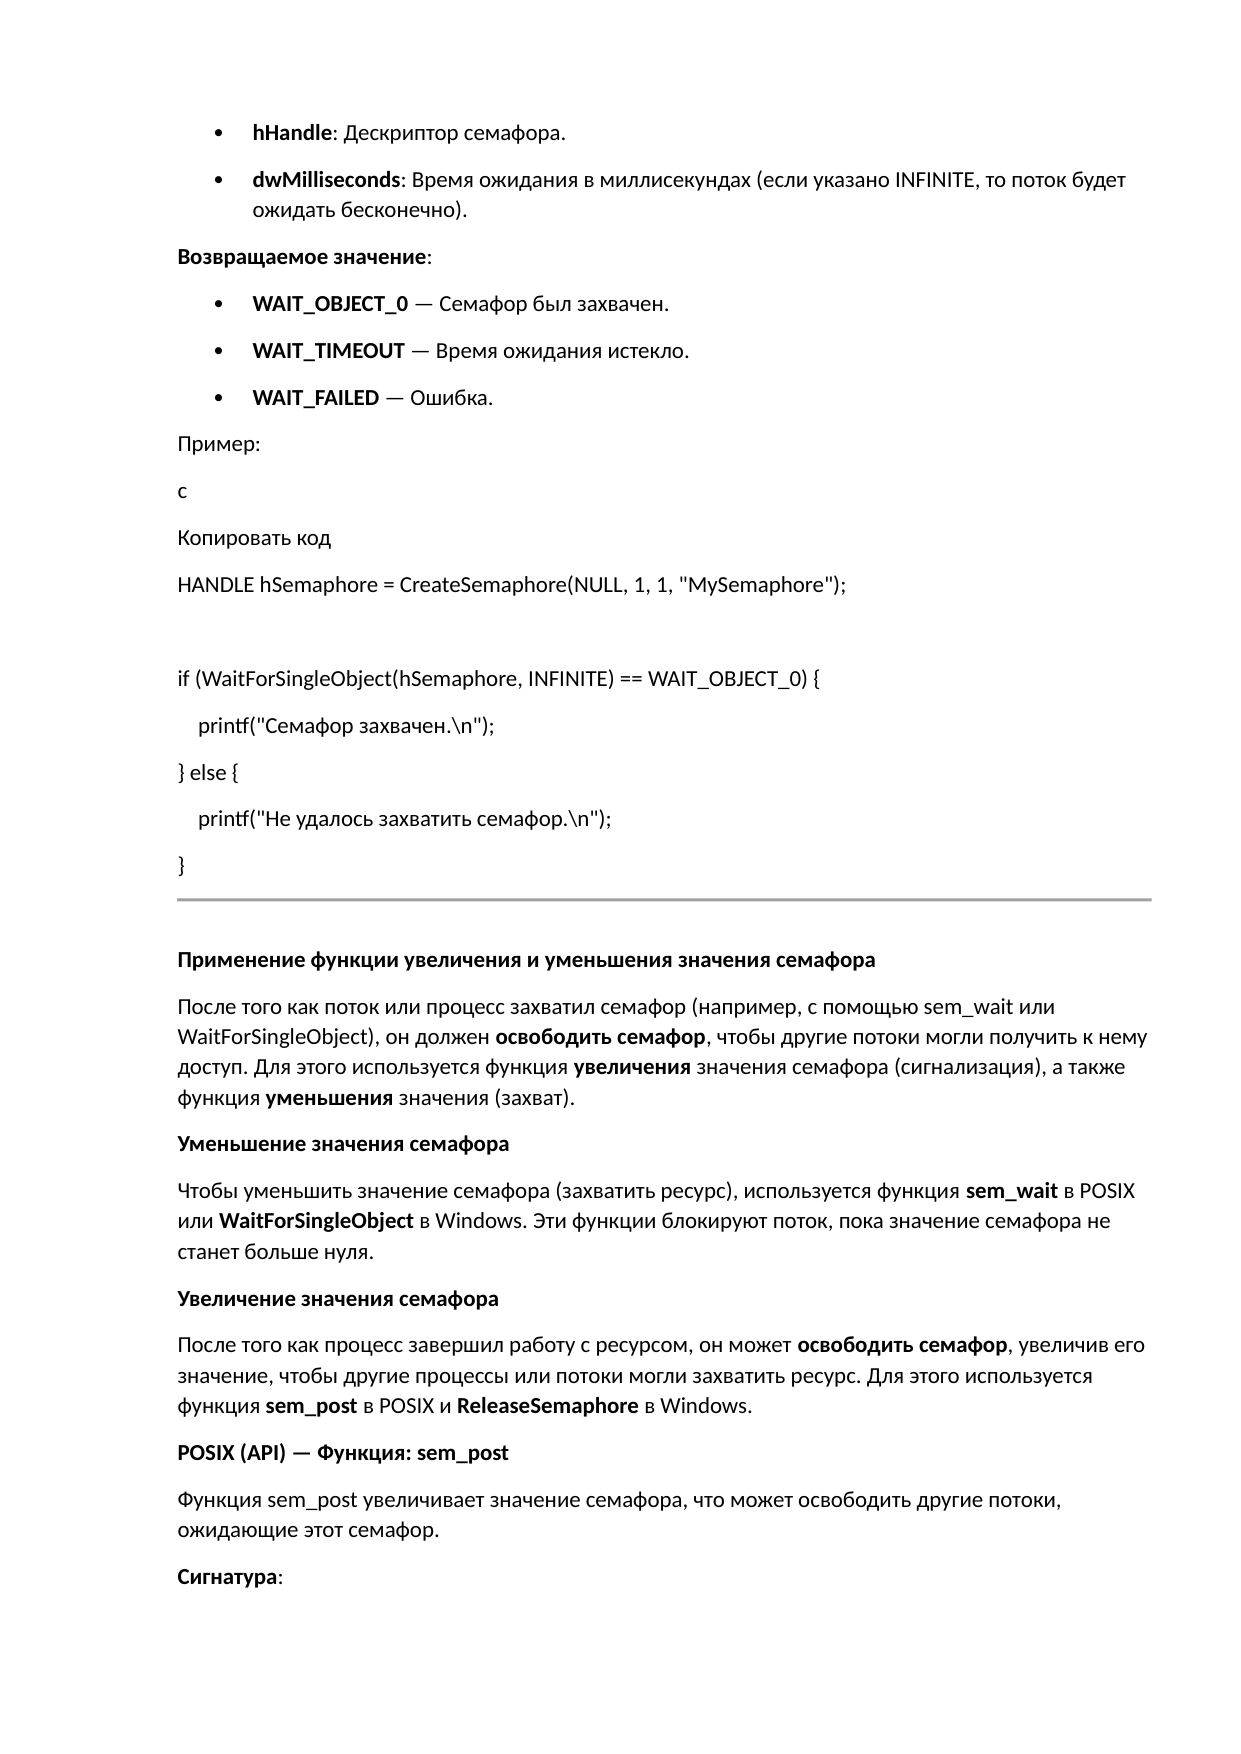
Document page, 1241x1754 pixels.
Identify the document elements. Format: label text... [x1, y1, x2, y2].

text Пример: [177, 429, 1152, 458]
text После того как поток или процесс захватил семафор (например, с помощью sem_wait или WaitForSingleObject), он должен освободить семафор, чтобы другие потоки могли получить к нему доступ. Для этого используется функция увеличения значения семафора (сигнализация), а также функция уменьшения значения (захват). [177, 992, 1152, 1111]
text if (WaitForSingleObject(hSemaphore, INFINITE) == WAIT_OBJECT_0) { [177, 664, 1152, 692]
text Чтобы уменьшить значение семафора (захватить ресурс), используется функция sem_wait в POSIX или WaitForSingleObject в Windows. Эти функции блокируют поток, пока значение семафора не станет больше нуля. [177, 1176, 1152, 1265]
text Увеличение значения семафора [177, 1284, 1152, 1312]
list WAIT_OBJECT_0 — Семафор был захвачен. [215, 289, 1152, 317]
text printf("Не удалось захватить семафор.\n"); [177, 804, 1152, 833]
list WAIT_FAILED — Ошибка. [215, 383, 1152, 411]
text HANDLE hSemaphore = CreateSemaphore(NULL, 1, 1, "MySemaphore"); [177, 570, 1152, 598]
list hHandle: Дескриптор семафора. [215, 118, 1152, 146]
text Возвращаемое значение: [177, 242, 1152, 270]
text Копировать код [177, 523, 1152, 551]
text printf("Семафор захвачен.\n"); [177, 711, 1152, 739]
list WAIT_TIMEOUT — Время ожидания истекло. [215, 336, 1152, 364]
list dwMilliseconds: Время ожидания в миллисекундах (если указано INFINITE, то поток будет ожидать бесконечно). [215, 165, 1152, 223]
text Применение функции увеличения и уменьшения значения семафора [177, 945, 1152, 973]
text Сигнатура: [177, 1562, 1152, 1590]
text } else { [177, 758, 1152, 786]
text После того как процесс завершил работу с ресурсом, он может освободить семафор, увеличив его значение, чтобы другие процессы или потоки могли захватить ресурс. Для этого используется функция sem_post в POSIX и ReleaseSemaphore в Windows. [177, 1331, 1152, 1419]
text Уменьшение значения семафора [177, 1129, 1152, 1158]
text POSIX (API) — Функция: sem_post [177, 1438, 1152, 1466]
text c [177, 476, 1152, 504]
text Функция sem_post увеличивает значение семафора, что может освободить другие потоки, ожидающие этот семафор. [177, 1485, 1152, 1543]
text } [177, 851, 1152, 879]
